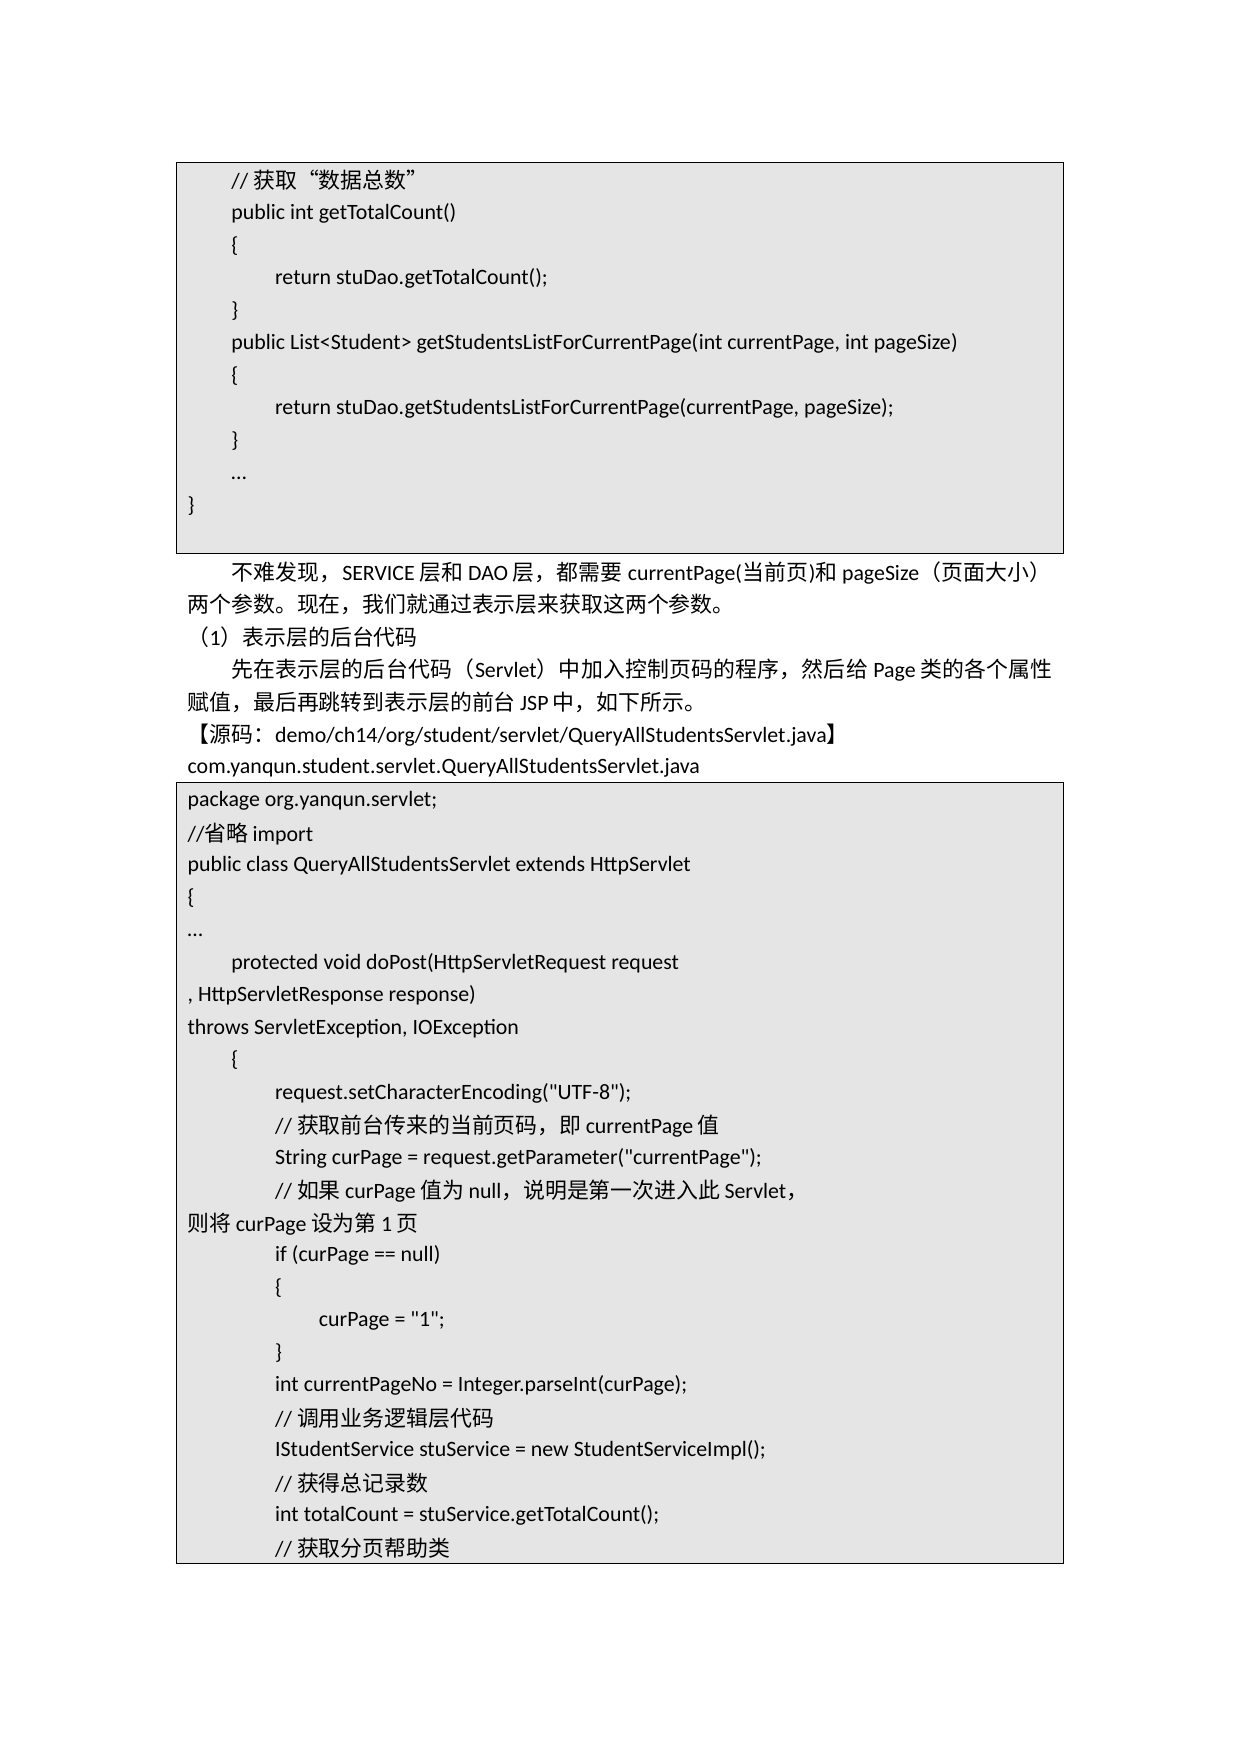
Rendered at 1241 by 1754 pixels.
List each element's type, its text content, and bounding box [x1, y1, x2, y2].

text com.yanqun.student.servlet.QueryAllStudentsServlet.java [187, 749, 1053, 782]
text 不难发现，SERVICE层和DAO层，都需要currentPage(当前页)和pageSize（页面大小）两个参数。现在，我们就通过表示层来获取这两个参数。 [187, 554, 1053, 619]
text 【源码：demo/ch14/org/student/servlet/QueryAllStudentsServlet.java】 [187, 717, 1053, 749]
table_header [177, 163, 1063, 553]
text （1）表示层的后台代码 [187, 619, 1053, 652]
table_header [177, 783, 1063, 1563]
text 先在表示层的后台代码（Servlet）中加入控制页码的程序，然后给Page类的各个属性赋值，最后再跳转到表示层的前台JSP中，如下所示。 [187, 652, 1053, 717]
